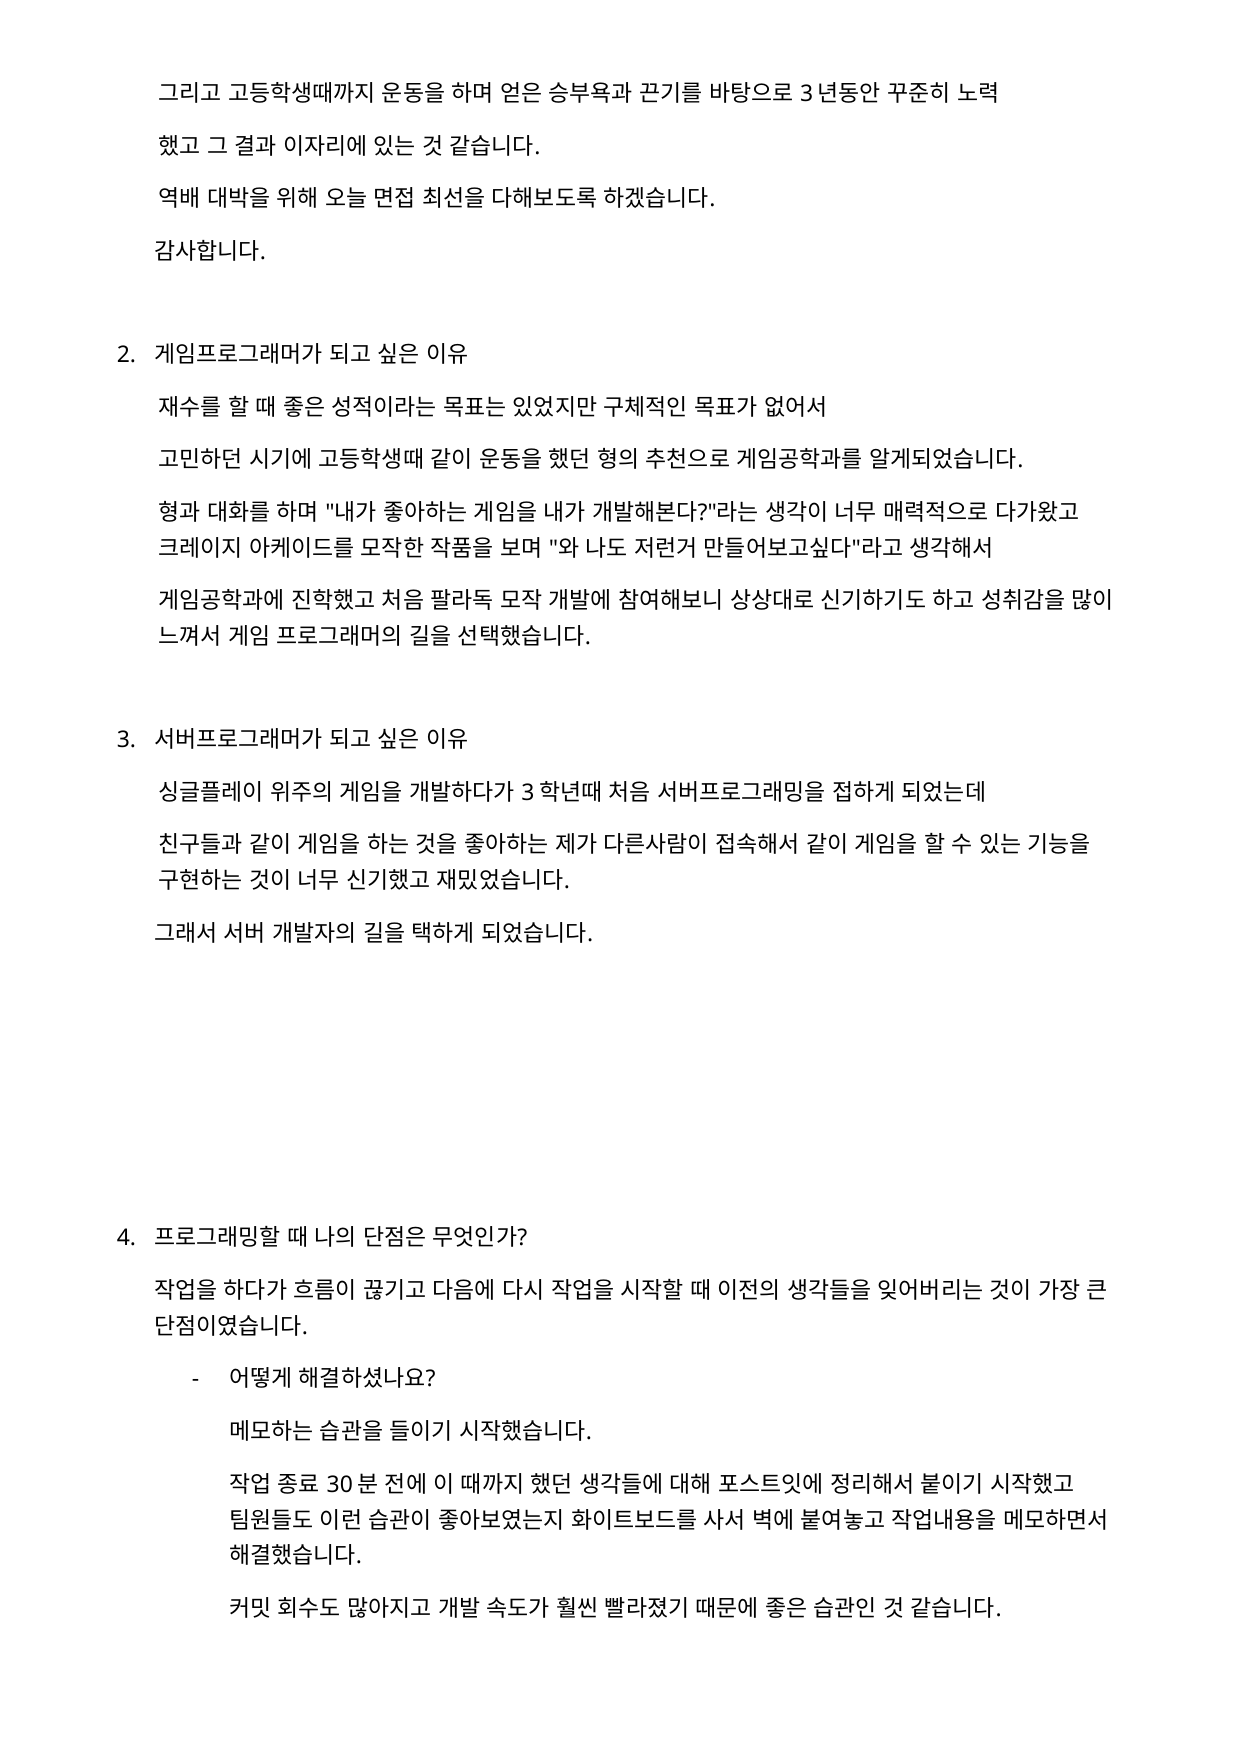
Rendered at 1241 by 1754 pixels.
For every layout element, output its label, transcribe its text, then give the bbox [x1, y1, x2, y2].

list 커밋 회수도 많아지고 개발 속도가 훨씬 빨라졌기 때문에 좋은 습관인 것 같습니다. [229, 1590, 1165, 1623]
list 작업을 하다가 흐름이 끊기고 다음에 다시 작업을 시작할 때 이전의 생각들을 잊어버리는 것이 가장 큰 단점이였습니다. [154, 1272, 1165, 1341]
list 재수를 할 때 좋은 성적이라는 목표는 있었지만 구체적인 목표가 없어서 [158, 388, 1165, 422]
list 게임공학과에 진학했고 처음 팔라독 모작 개발에 참여해보니 상상대로 신기하기도 하고 성취감을 많이 느껴서 게임 프로그래머의 길을 선택했습니다. [158, 582, 1165, 651]
list 그래서 서버 개발자의 길을 택하게 되었습니다. [154, 914, 1165, 948]
list 그리고 고등학생때까지 운동을 하며 얻은 승부욕과 끈기를 바탕으로 3년동안 꾸준히 노력 [158, 75, 1165, 108]
list 친구들과 같이 게임을 하는 것을 좋아하는 제가 다른사람이 접속해서 같이 게임을 할 수 있는 기능을 구현하는 것이 너무 신기했고 재밌었습니다. [158, 826, 1165, 895]
list 싱글플레이 위주의 게임을 개발하다가 3학년때 처음 서버프로그래밍을 접하게 되었는데 [158, 773, 1165, 807]
list 메모하는 습관을 들이기 시작했습니다. [229, 1413, 1165, 1446]
list 프로그래밍할 때 나의 단점은 무엇인가? [117, 1219, 1165, 1253]
list 형과 대화를 하며 "내가 좋아하는 게임을 내가 개발해본다?"라는 생각이 너무 매력적으로 다가왔고 크레이지 아케이드를 모작한 작품을 보며 "와 나도 저런거 만들어보고싶다"라고 생각해서 [158, 493, 1165, 563]
list 역배 대박을 위해 오늘 면접 최선을 다해보도록 하겠습니다. [158, 180, 1165, 213]
list 했고 그 결과 이자리에 있는 것 같습니다. [158, 128, 1165, 161]
list 고민하던 시기에 고등학생때 같이 운동을 했던 형의 추천으로 게임공학과를 알게되었습니다. [158, 441, 1165, 474]
list 게임프로그래머가 되고 싶은 이유 [117, 336, 1165, 369]
list 어떻게 해결하셨나요? [192, 1360, 1165, 1394]
list 작업 종료 30분 전에 이 때까지 했던 생각들에 대해 포스트잇에 정리해서 붙이기 시작했고 팀원들도 이런 습관이 좋아보였는지 화이트보드를 사서 벽에 붙여놓고 작업내용을 메모하면서 해결했습니다. [229, 1466, 1165, 1571]
list 서버프로그래머가 되고 싶은 이유 [117, 721, 1165, 754]
list 감사합니다. [154, 233, 1165, 266]
